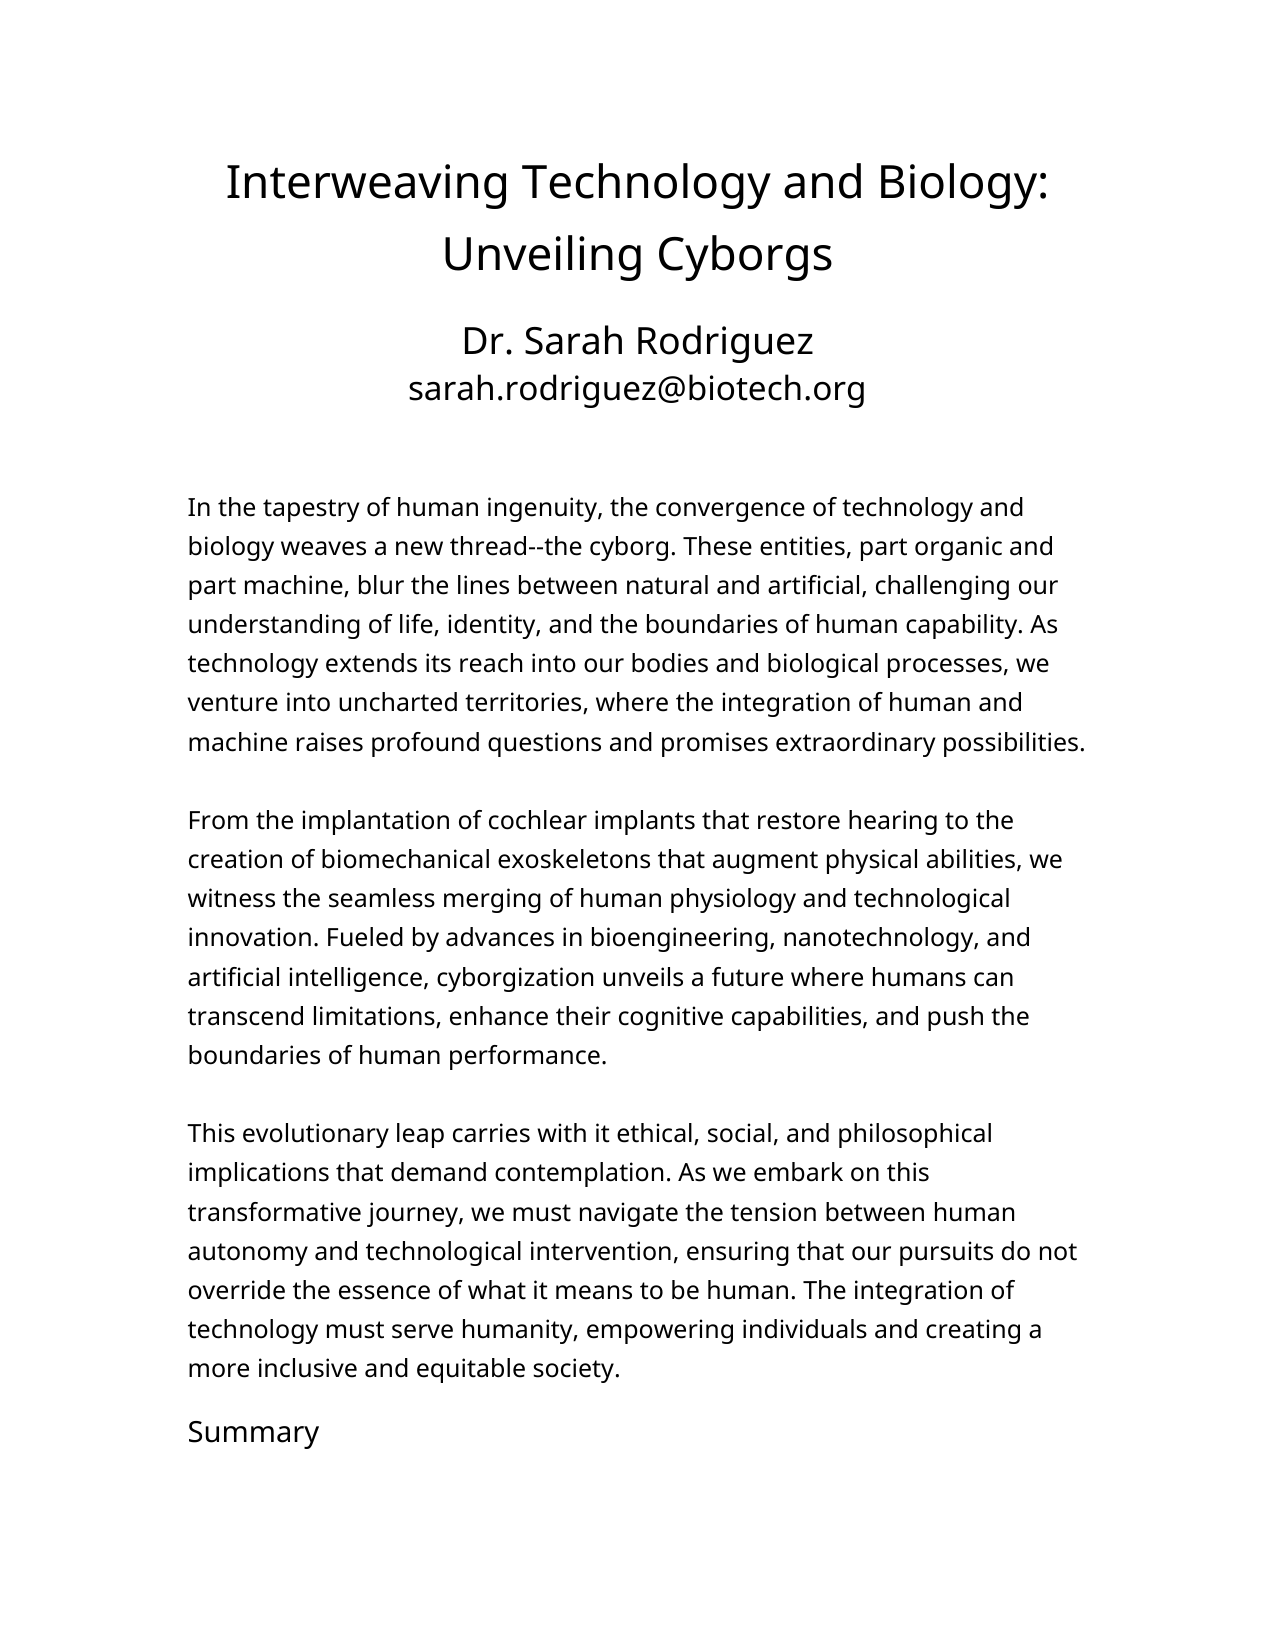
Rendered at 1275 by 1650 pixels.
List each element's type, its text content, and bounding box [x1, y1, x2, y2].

text sarah.rodriguez@biotech.org [187, 365, 1087, 411]
text Summary [187, 1411, 1087, 1451]
text In the tapestry of human ingenuity, the convergence of technology and biology weaves a new thread--the cyborg. These entities, part organic and part machine, blur the lines between natural and artificial, challenging our understanding of life, identity, and the boundaries of human capability. As technology extends its reach into our bodies and biological processes, we venture into uncharted territories, where the integration of human and machine raises profound questions and promises extraordinary possibilities. From the implantation of cochlear implants that restore hearing to the creation of biomechanical exoskeletons that augment physical abilities, we witness the seamless merging of human physiology and technological innovation. Fueled by advances in bioengineering, nanotechnology, and artificial intelligence, cyborgization unveils a future where humans can transcend limitations, enhance their cognitive capabilities, and push the boundaries of human performance. This evolutionary leap carries with it ethical, social, and philosophical implications that demand contemplation. As we embark on this transformative journey, we must navigate the tension between human autonomy and technological intervention, ensuring that our pursuits do not override the essence of what it means to be human. The integration of technology must serve humanity, empowering individuals and creating a more inclusive and equitable society. [187, 489, 1087, 1385]
text Interweaving Technology and Biology: Unveiling Cyborgs [187, 150, 1087, 284]
text Dr. Sarah Rodriguez [187, 314, 1087, 365]
